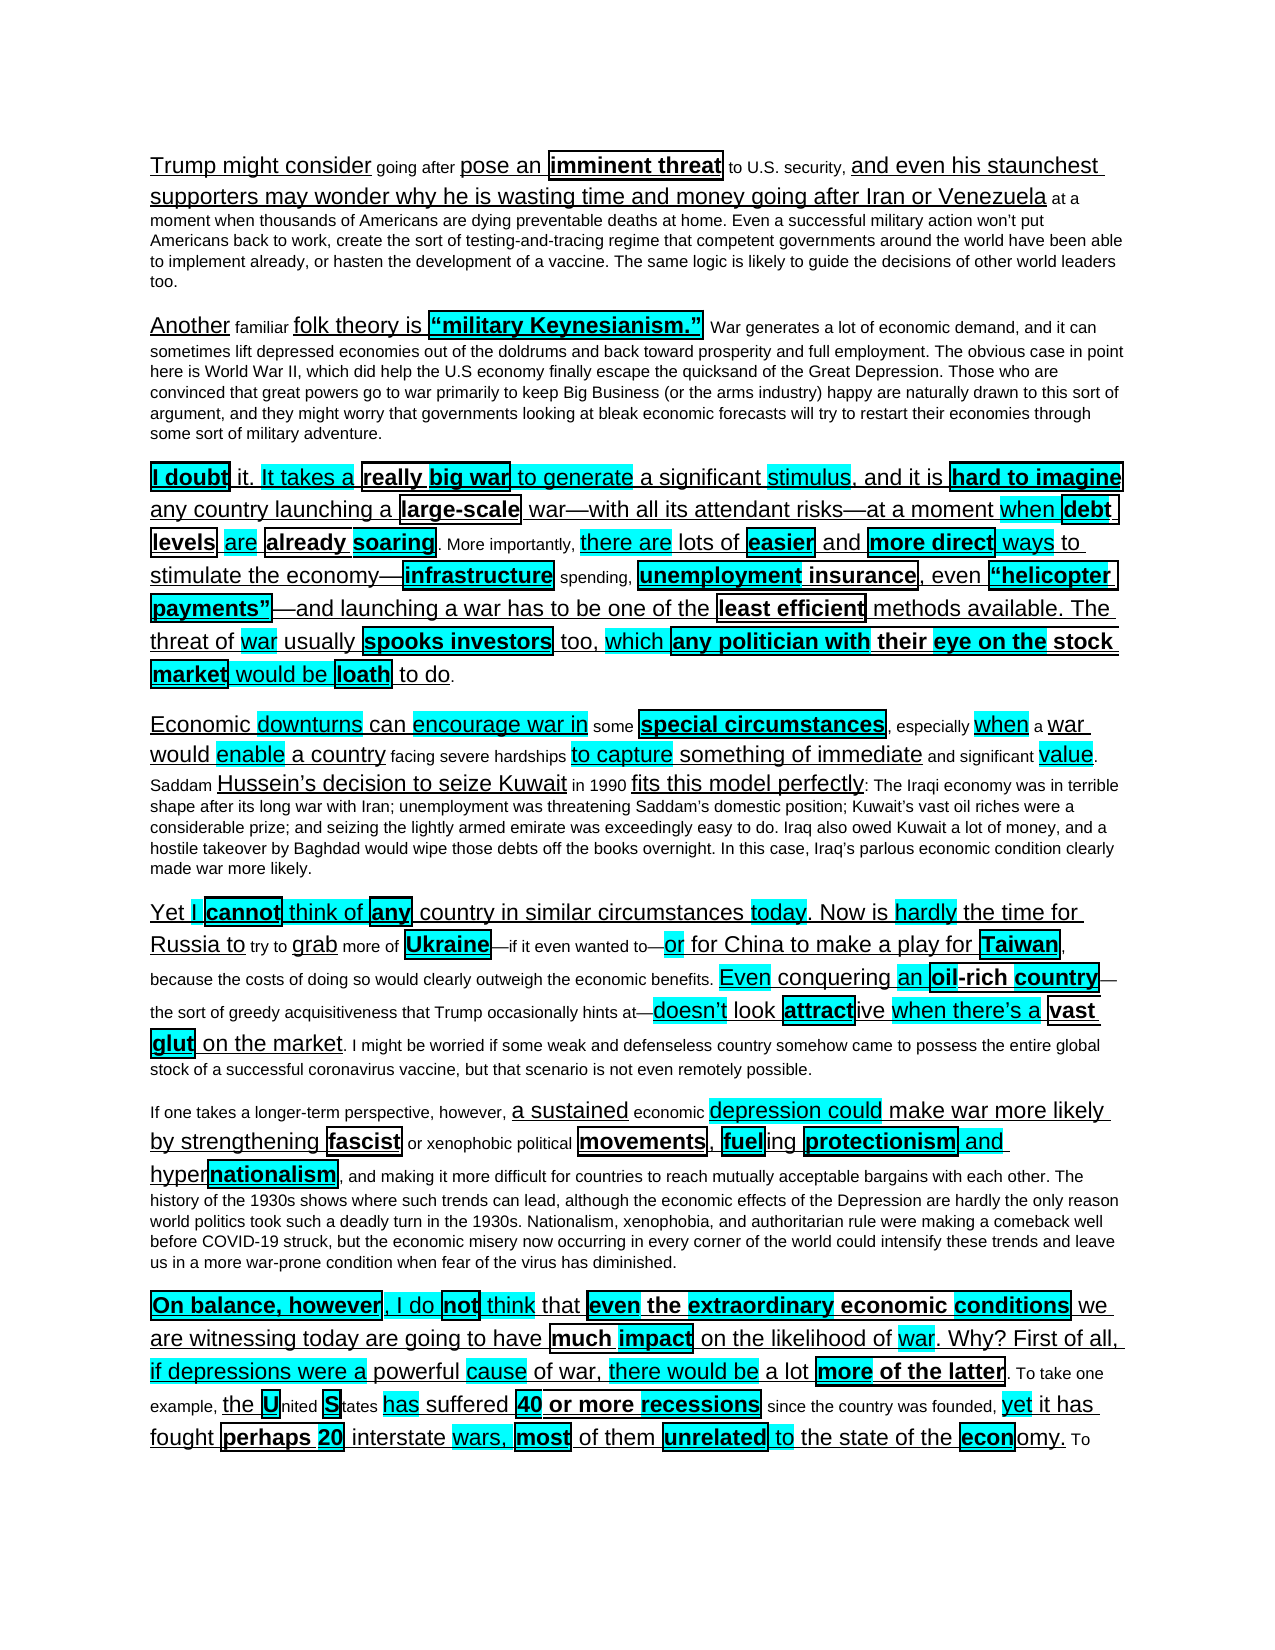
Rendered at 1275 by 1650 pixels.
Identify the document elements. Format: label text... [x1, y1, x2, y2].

text I doubt it. It takes a really big war to generate a significant stimulus, and it is hard to imagine any country launching a large-scale war—with all its attendant risks—at a moment when debt levels are already soaring. More importantly, there are lots of easier and more direct ways to stimulate the economy—infrastructure spending, unemployment insurance, even “helicopter payments”—and launching a war has to be one of the least efficient methods available. The threat of war usually spooks investors too, which any politician with their eye on the stock market would be loath to do. [150, 488, 1125, 689]
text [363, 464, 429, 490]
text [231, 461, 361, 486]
text Yet I cannot think of any country in similar circumstances today. Now is hardly the time for Russia to try to grab more of Ukraine—if it even wanted to—or for China to make a play for Taiwan, because the costs of doing so would clearly outweigh the economic benefits. Even conquering an oil-rich country—the sort of greedy acquisitiveness that Trump occasionally hints at—doesn’t look attractive when there’s a vast glut on the market. I might be worried if some weak and defenseless country somehow came to possess the entire global stock of a successful coronavirus vaccine, but that scenario is not even remotely possible. [150, 896, 1125, 1079]
text If one takes a longer-term perspective, however, a sustained economic depression could make war more likely by strengthening fascist or xenophobic political movements, fueling protectionism and hypernationalism, and making it more difficult for countries to reach mutually acceptable bargains with each other. The history of the 1930s shows where such trends can lead, although the economic effects of the Depression are hardly the only reason world politics took such a deadly turn in the 1930s. Nationalism, xenophobia, and authoritarian rule were making a comeback well before COVID-19 struck, but the economic misery now occurring in every corner of the world could intensify these trends and leave us in a more war-prone condition when fear of the virus has diminished. [150, 1097, 1125, 1272]
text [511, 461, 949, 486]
text Another familiar folk theory is “military Keynesianism.” War generates a lot of economic demand, and it can sometimes lift depressed economies out of the doldrums and back toward prosperity and full employment. The obvious case in point here is World War II, which did help the U.S economy finally escape the quicksand of the Great Depression. Those who are convinced that great powers go to war primarily to keep Big Business (or the arms industry) happy are naturally drawn to this sort of argument, and they might worry that governments looking at bleak economic forecasts will try to restart their economies through some sort of military adventure. [150, 309, 1125, 443]
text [150, 150, 1125, 291]
text Economic downturns can encourage war in some special circumstances, especially when a war would enable a country facing severe hardships to capture something of immediate and significant value. Saddam Hussein’s decision to seize Kuwait in 1990 fits this model perfectly: The Iraqi economy was in terrible shape after its long war with Iran; unemployment was threatening Saddam’s domestic position; Kuwait’s vast oil riches were a considerable prize; and seizing the lightly armed emirate was exceedingly easy to do. Iraq also owed Kuwait a lot of money, and a hostile takeover by Baghdad would wipe those debts off the books overnight. In this case, Iraq’s parlous economic condition clearly made war more likely. [150, 708, 1125, 878]
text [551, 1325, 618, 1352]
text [150, 1349, 1125, 1452]
